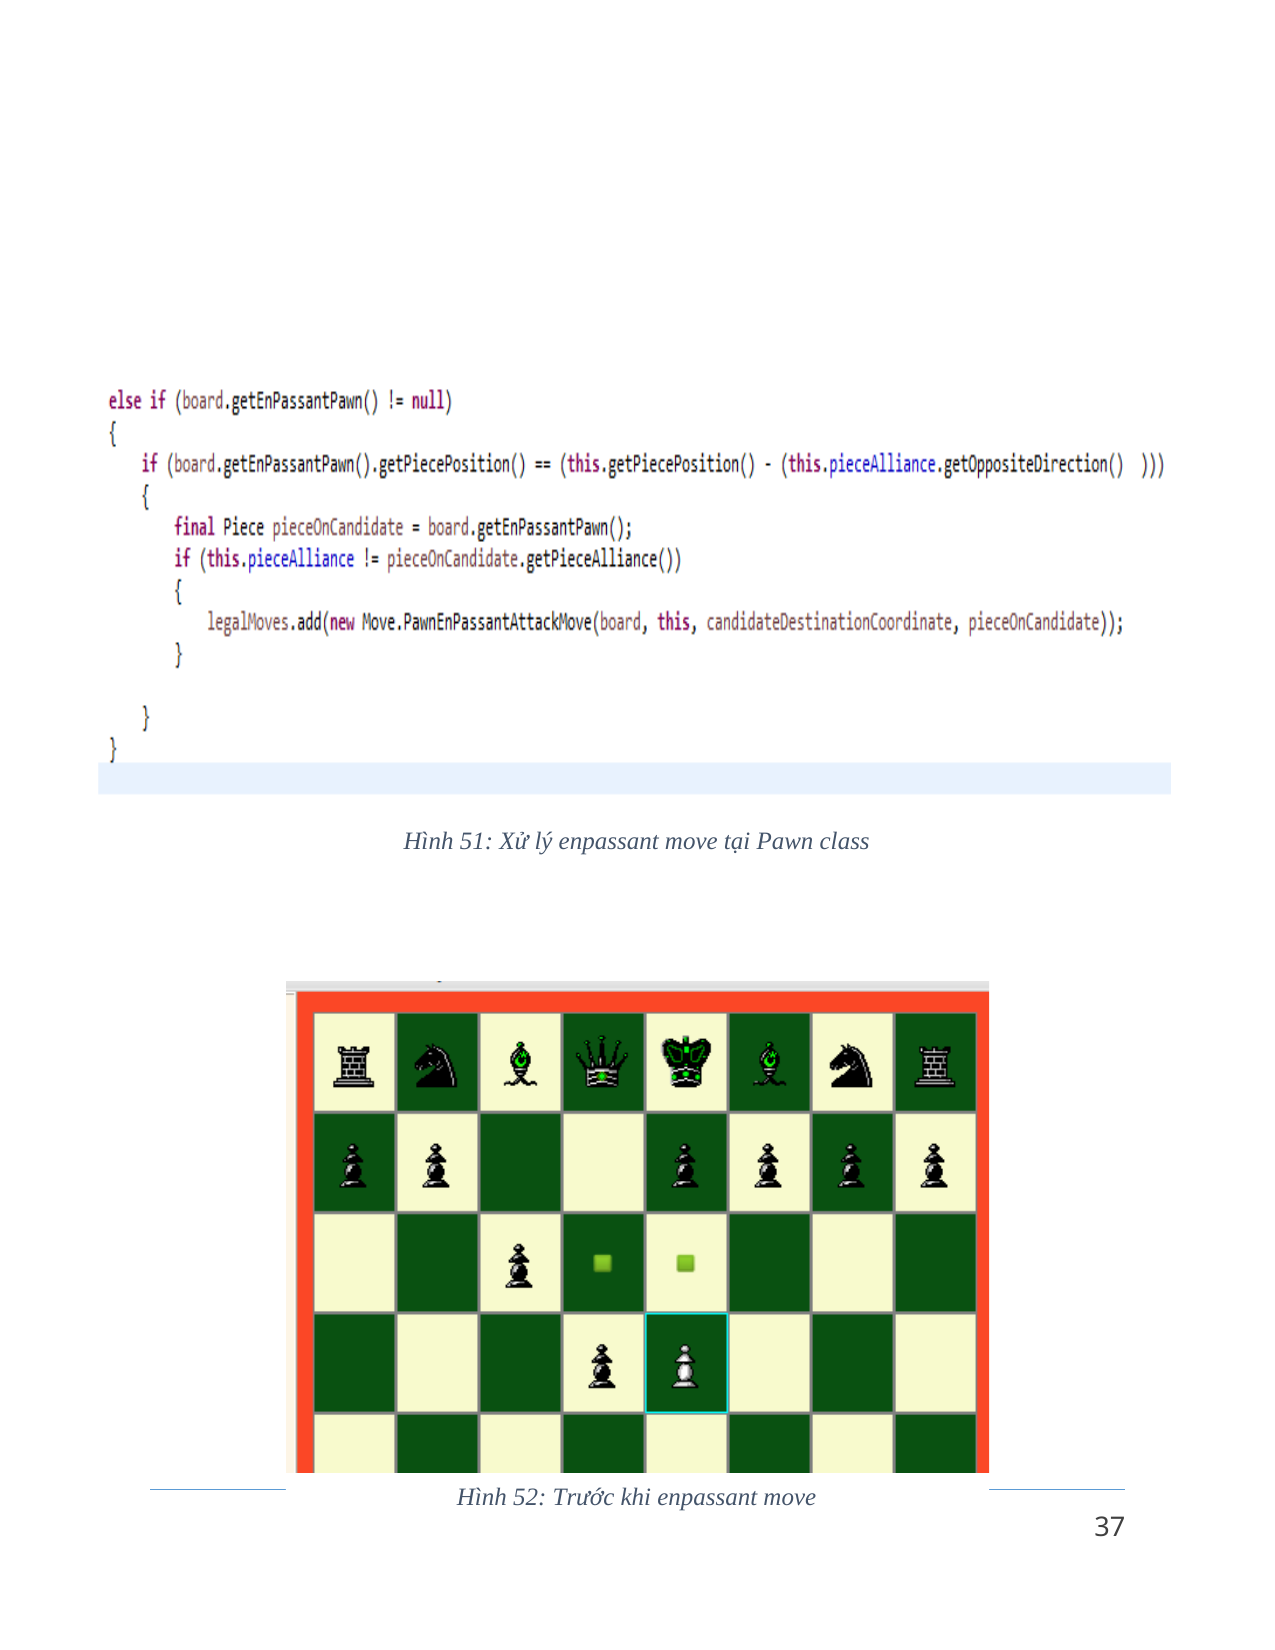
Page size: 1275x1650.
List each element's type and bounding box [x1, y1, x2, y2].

picture [286, 981, 990, 1473]
picture [96, 386, 1171, 799]
